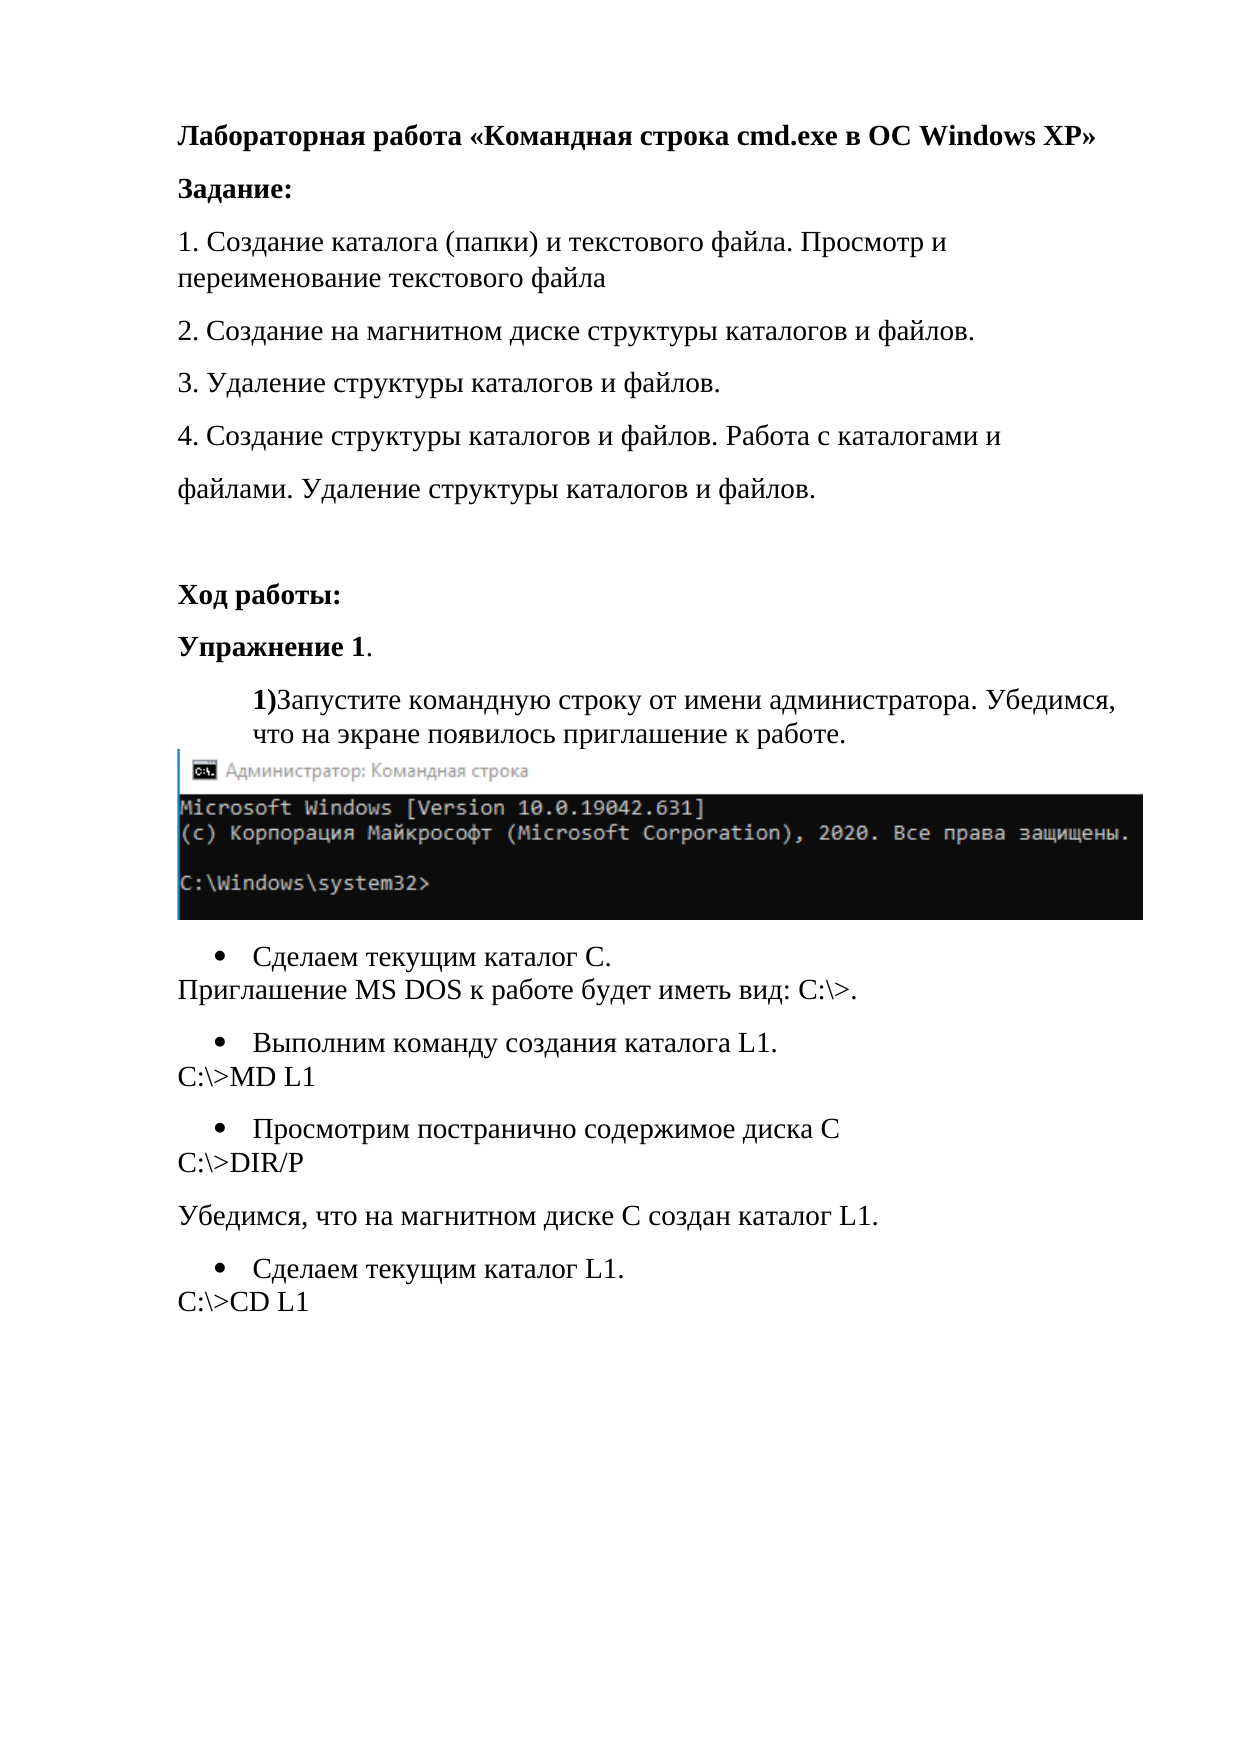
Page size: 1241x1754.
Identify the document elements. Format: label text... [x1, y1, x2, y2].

text C:\>DIR/P [177, 1145, 1152, 1179]
text Задание: [177, 171, 1152, 204]
text файлами. Удаление структуры каталогов и файлов. [177, 471, 1152, 505]
text 4. Создание структуры каталогов и файлов. Работа с каталогами и [177, 418, 1152, 452]
text Ход работы: [177, 577, 1152, 610]
list Выполним команду создания каталога L1. [215, 1025, 1152, 1059]
list Сделаем текущим каталог С. [215, 939, 1152, 972]
text Убедимся, что на магнитном диске С создан каталог L1. [177, 1198, 1152, 1232]
text 3. Удаление структуры каталогов и файлов. [177, 366, 1152, 399]
list Сделаем текущим каталог L1. [215, 1251, 1152, 1284]
text C:\>MD L1 [177, 1059, 1152, 1092]
text C:\>CD L1 [177, 1284, 1152, 1318]
text Упражнение 1. [177, 629, 1152, 663]
text Лабораторная работа «Командная строка cmd.exe в ОС Windows XP» [177, 118, 1152, 152]
picture [177, 749, 1143, 920]
list Просмотрим постранично содержимое диска С [215, 1112, 1152, 1145]
text Приглашение MS DOS к работе будет иметь вид: С:\>. [177, 972, 1152, 1006]
text 1. Создание каталога (папки) и текстового файла. Просмотр и переименование текстового файла [177, 224, 1152, 293]
text 2. Создание на магнитном диске структуры каталогов и файлов. [177, 313, 1152, 346]
list 1)Запустите командную строку от имени администратора. Убедимся, что на экране появилось приглашение к работе. [252, 682, 1152, 749]
